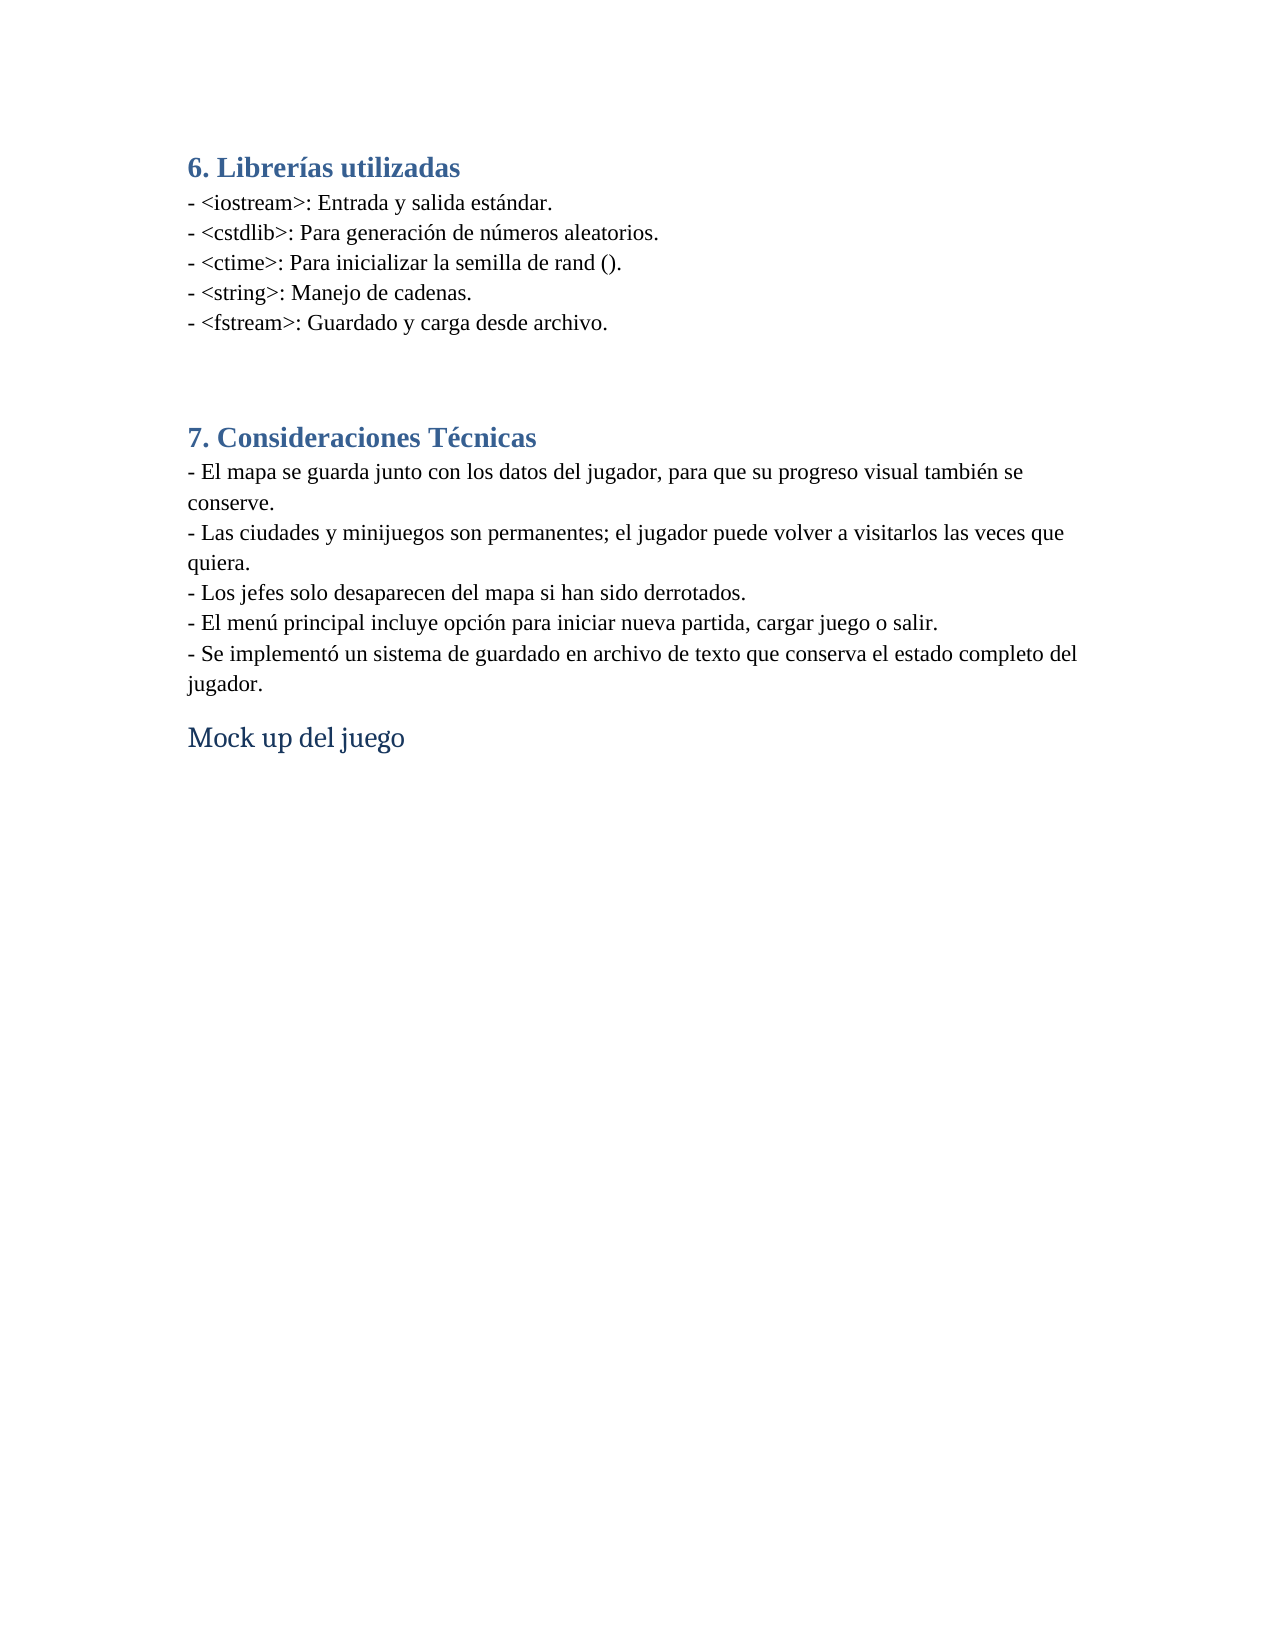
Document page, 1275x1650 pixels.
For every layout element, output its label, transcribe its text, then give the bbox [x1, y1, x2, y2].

text - El mapa se guarda junto con los datos del jugador, para que su progreso visual también se conserve. - Las ciudades y minijuegos son permanentes; el jugador puede volver a visitarlos las veces que quiera. - Los jefes solo desaparecen del mapa si han sido derrotados. - El menú principal incluye opción para iniciar nueva partida, cargar juego o salir. - Se implementó un sistema de guardado en archivo de texto que conserva el estado completo del jugador. [187, 458, 1087, 696]
text Mock up del juego [187, 721, 1087, 754]
subtitle 7. Consideraciones Técnicas [187, 420, 1087, 453]
text - <iostream>: Entrada y salida estándar. - <cstdlib>: Para generación de números aleatorios. - <ctime>: Para inicializar la semilla de rand (). - <string>: Manejo de cadenas. - <fstream>: Guardado y carga desde archivo. [187, 188, 1087, 366]
subtitle 6. Librerías utilizadas [187, 150, 1087, 183]
